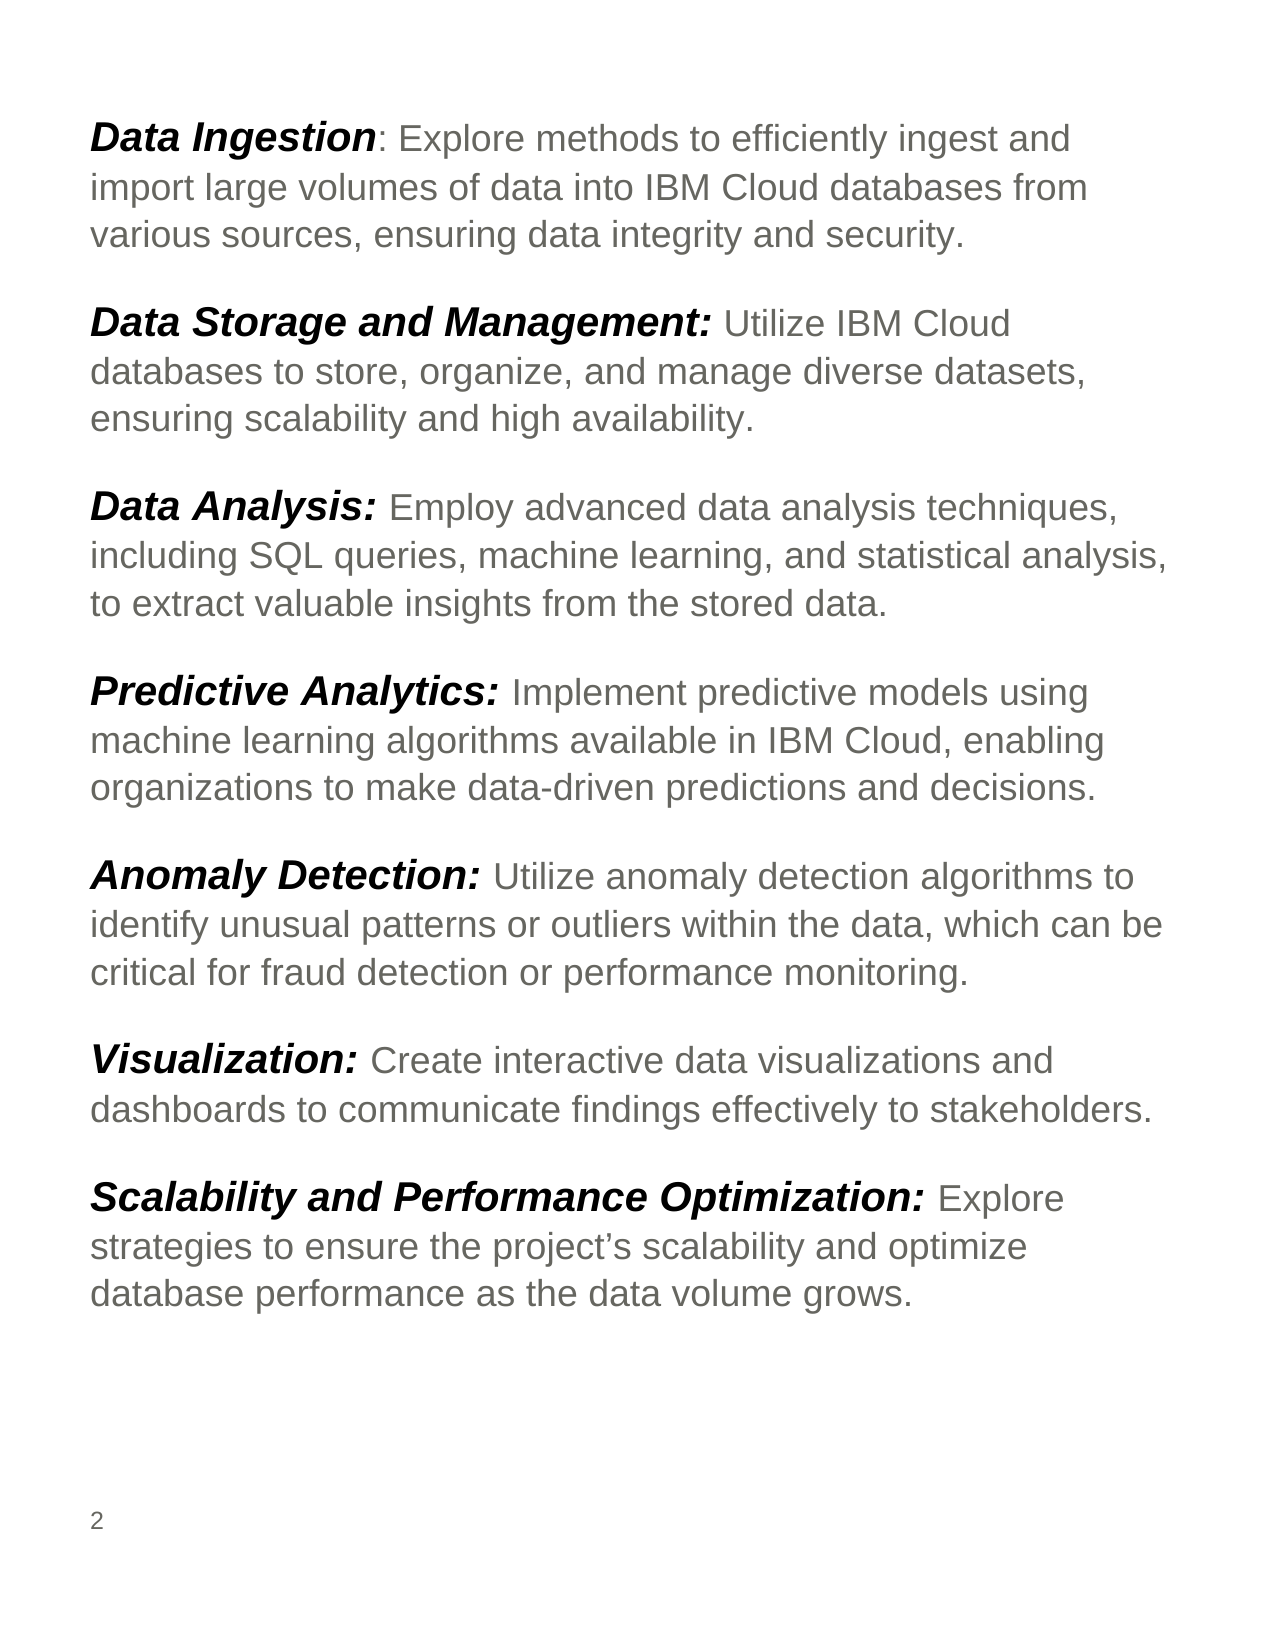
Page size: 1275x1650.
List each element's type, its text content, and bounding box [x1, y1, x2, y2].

text Data Ingestion: Explore methods to efficiently ingest and import large volumes of data into IBM Cloud databases from various sources, ensuring data integrity and security. [90, 112, 1185, 255]
text Scalability and Performance Optimization: Explore strategies to ensure the project’s scalability and optimize database performance as the data volume grows. [90, 1172, 1185, 1315]
text Visualization: Create interactive data visualizations and dashboards to communicate findings effectively to stakeholders. [90, 1035, 1185, 1130]
text Anomaly Detection: Utilize anomaly detection algorithms to identify unusual patterns or outliers within the data, which can be critical for fraud detection or performance monitoring. [90, 850, 1185, 993]
text Predictive Analytics: Implement predictive models using machine learning algorithms available in IBM Cloud, enabling organizations to make data-driven predictions and decisions. [90, 666, 1185, 809]
text Data Storage and Management: Utilize IBM Cloud databases to store, organize, and manage diverse datasets, ensuring scalability and high availability. [90, 297, 1185, 440]
text Data Analysis: Employ advanced data analysis techniques, including SQL queries, machine learning, and statistical analysis, to extract valuable insights from the stored data. [90, 481, 1185, 624]
